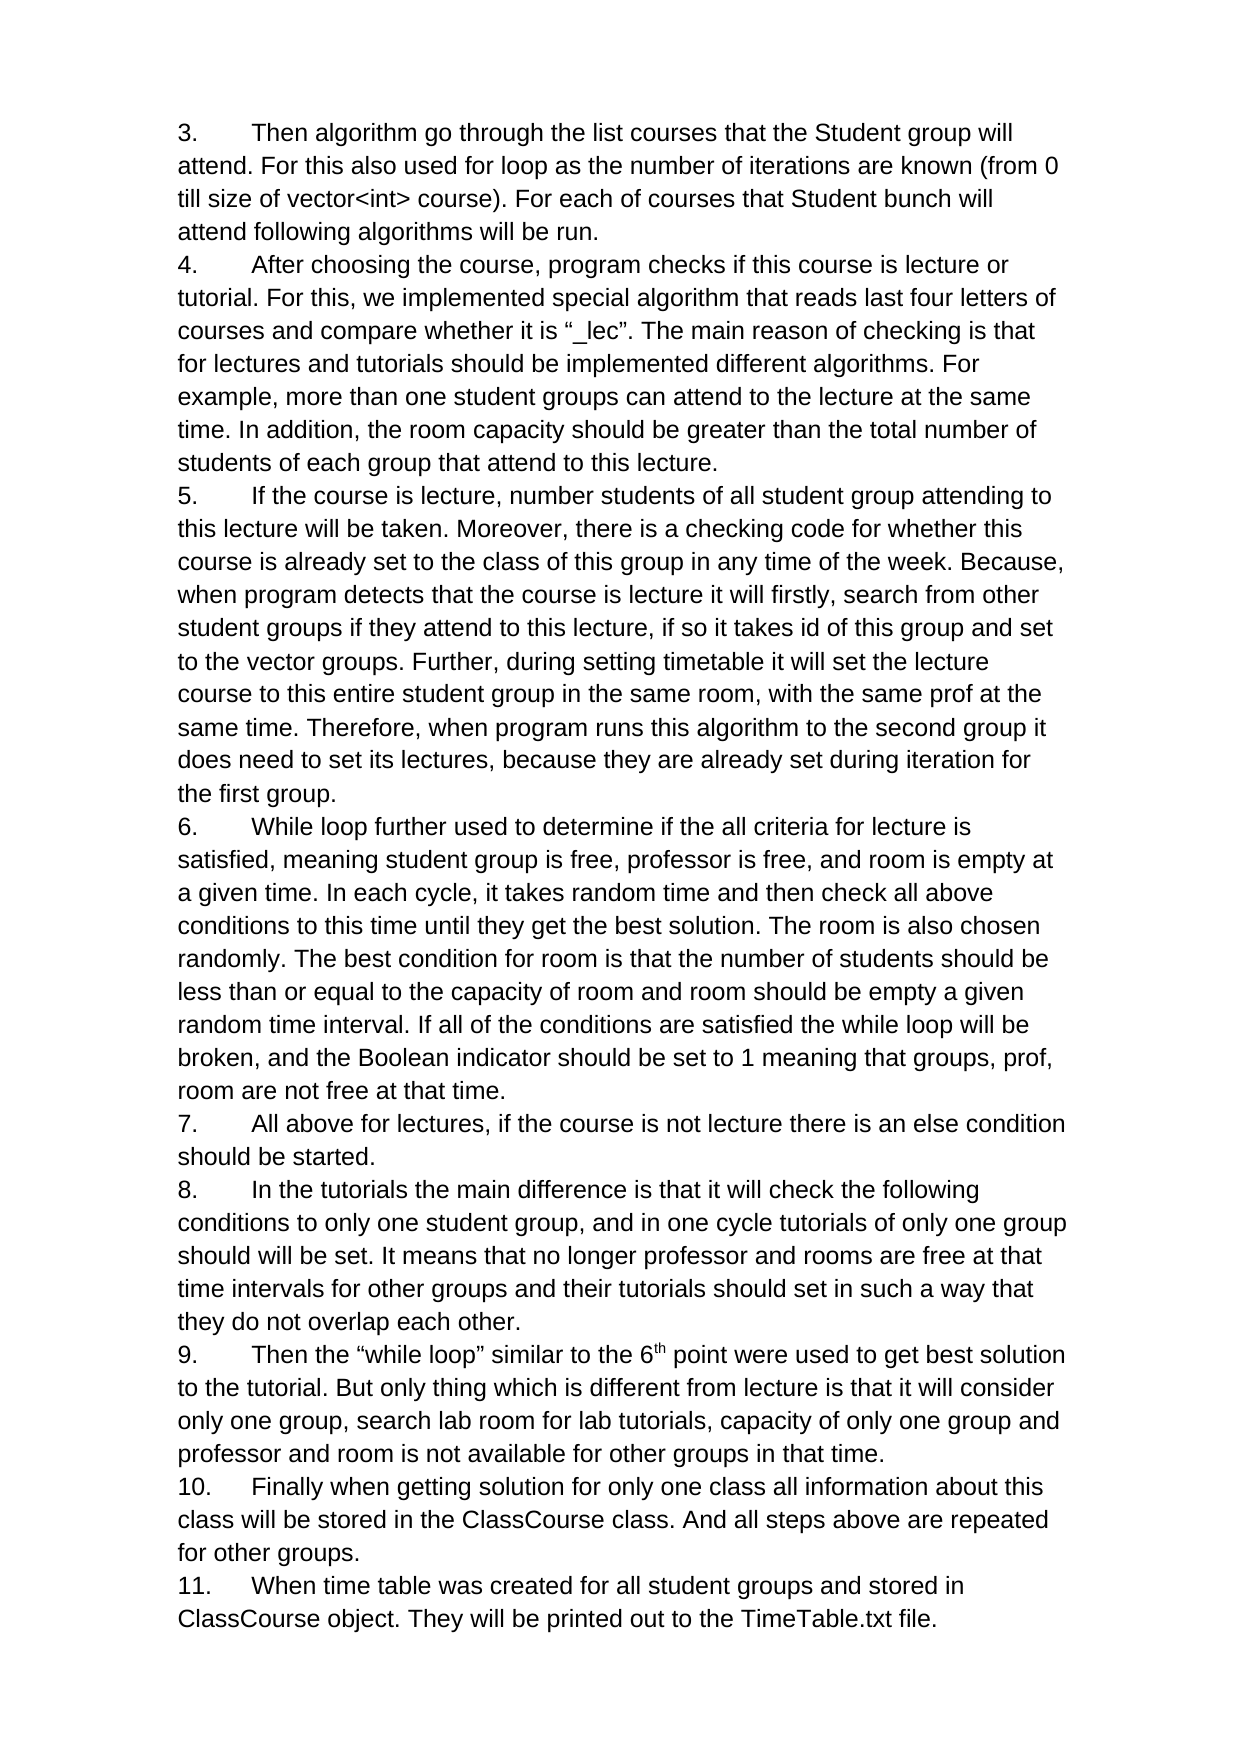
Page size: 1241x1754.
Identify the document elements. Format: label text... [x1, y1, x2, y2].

list 11. When time table was created for all student groups and stored in ClassCourse object. They will be printed out to the TimeTable.txt file. [177, 1571, 1069, 1633]
list 10. Finally when getting solution for only one class all information about this class will be stored in the ClassCourse class. And all steps above are repeated for other groups. [177, 1472, 1069, 1567]
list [177, 118, 1069, 1468]
